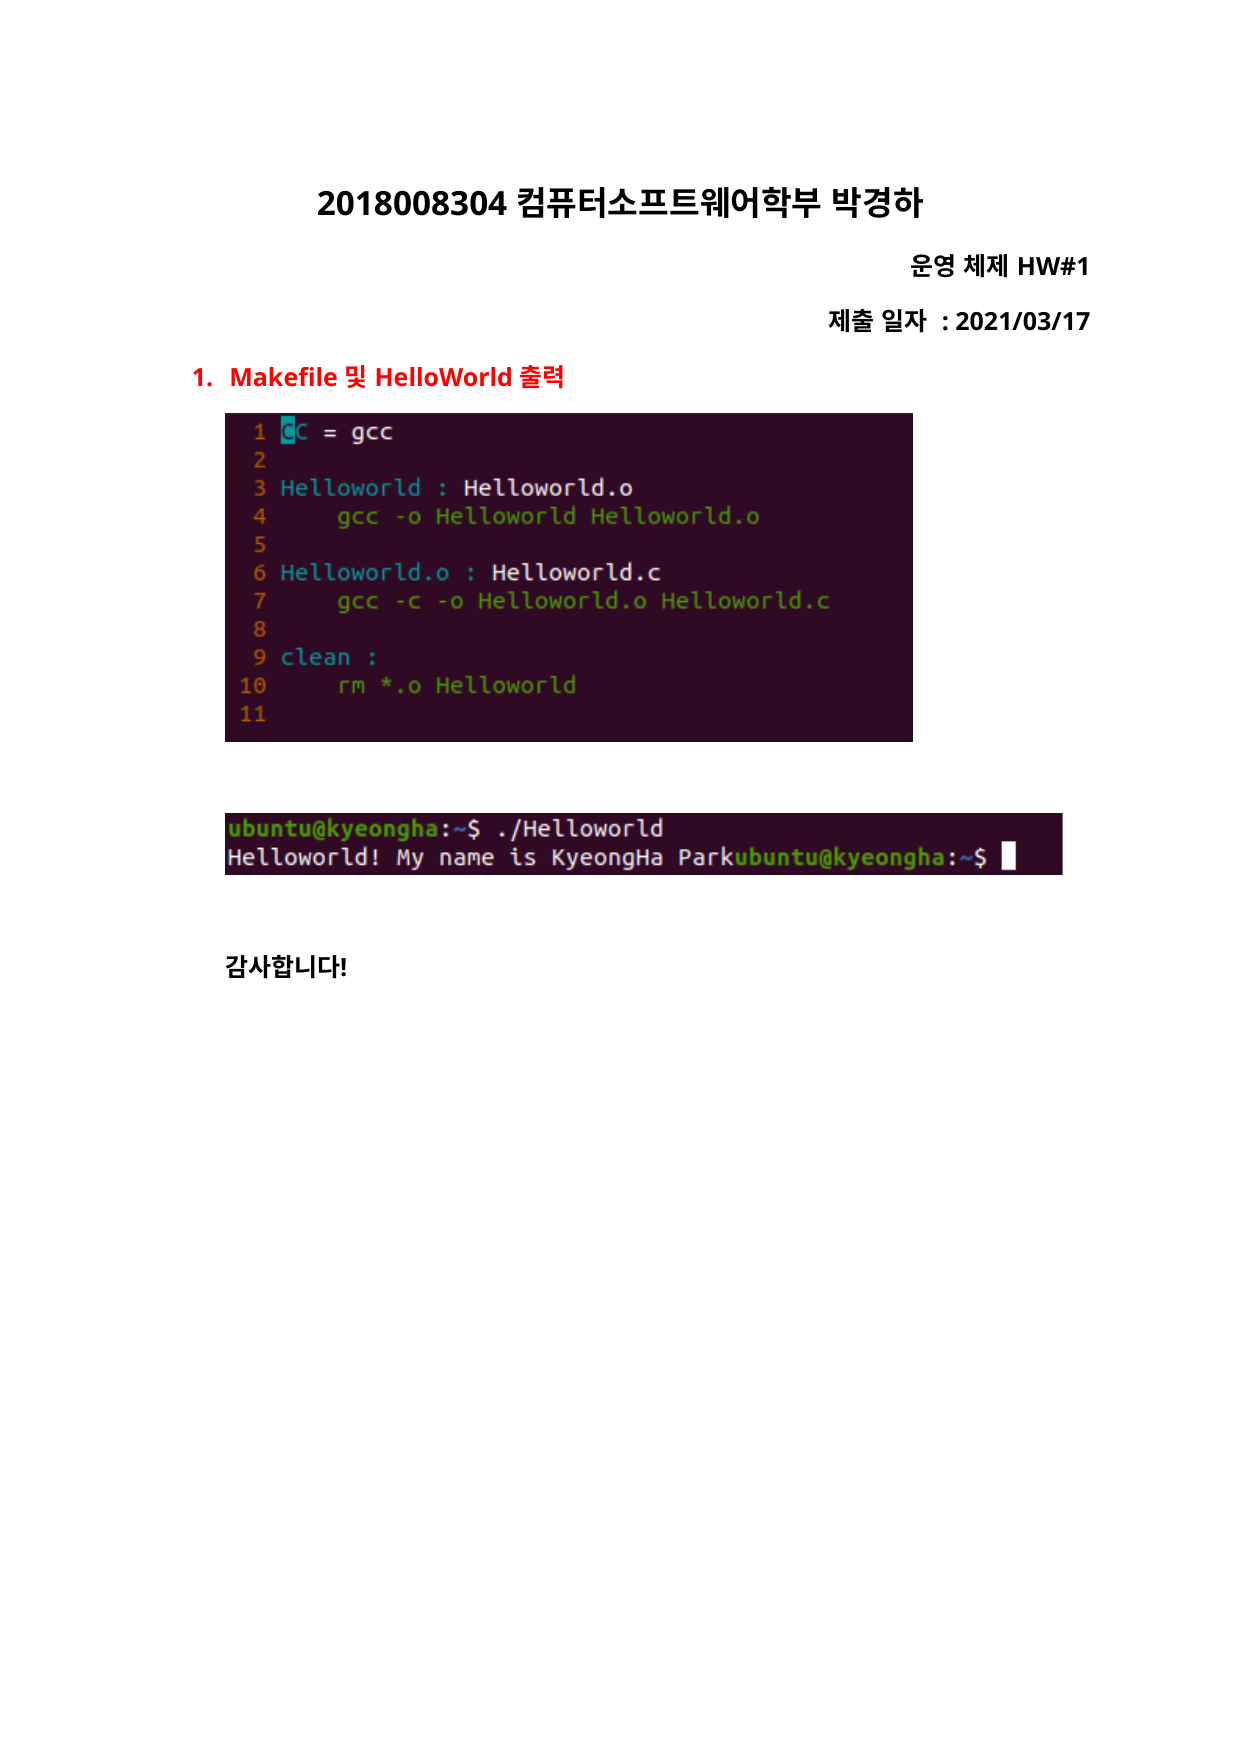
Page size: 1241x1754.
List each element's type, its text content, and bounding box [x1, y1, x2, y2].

list 감사합니다! [225, 947, 1090, 983]
picture [225, 813, 1063, 875]
list Makefile 및 HelloWorld 출력 [192, 358, 1090, 394]
text 제출 일자 : 2021/03/17 [150, 302, 1090, 338]
picture [225, 413, 913, 742]
text 2018008304 컴퓨터소프트웨어학부 박경하 [150, 177, 1090, 226]
text 운영 체제 HW#1 [150, 246, 1090, 282]
